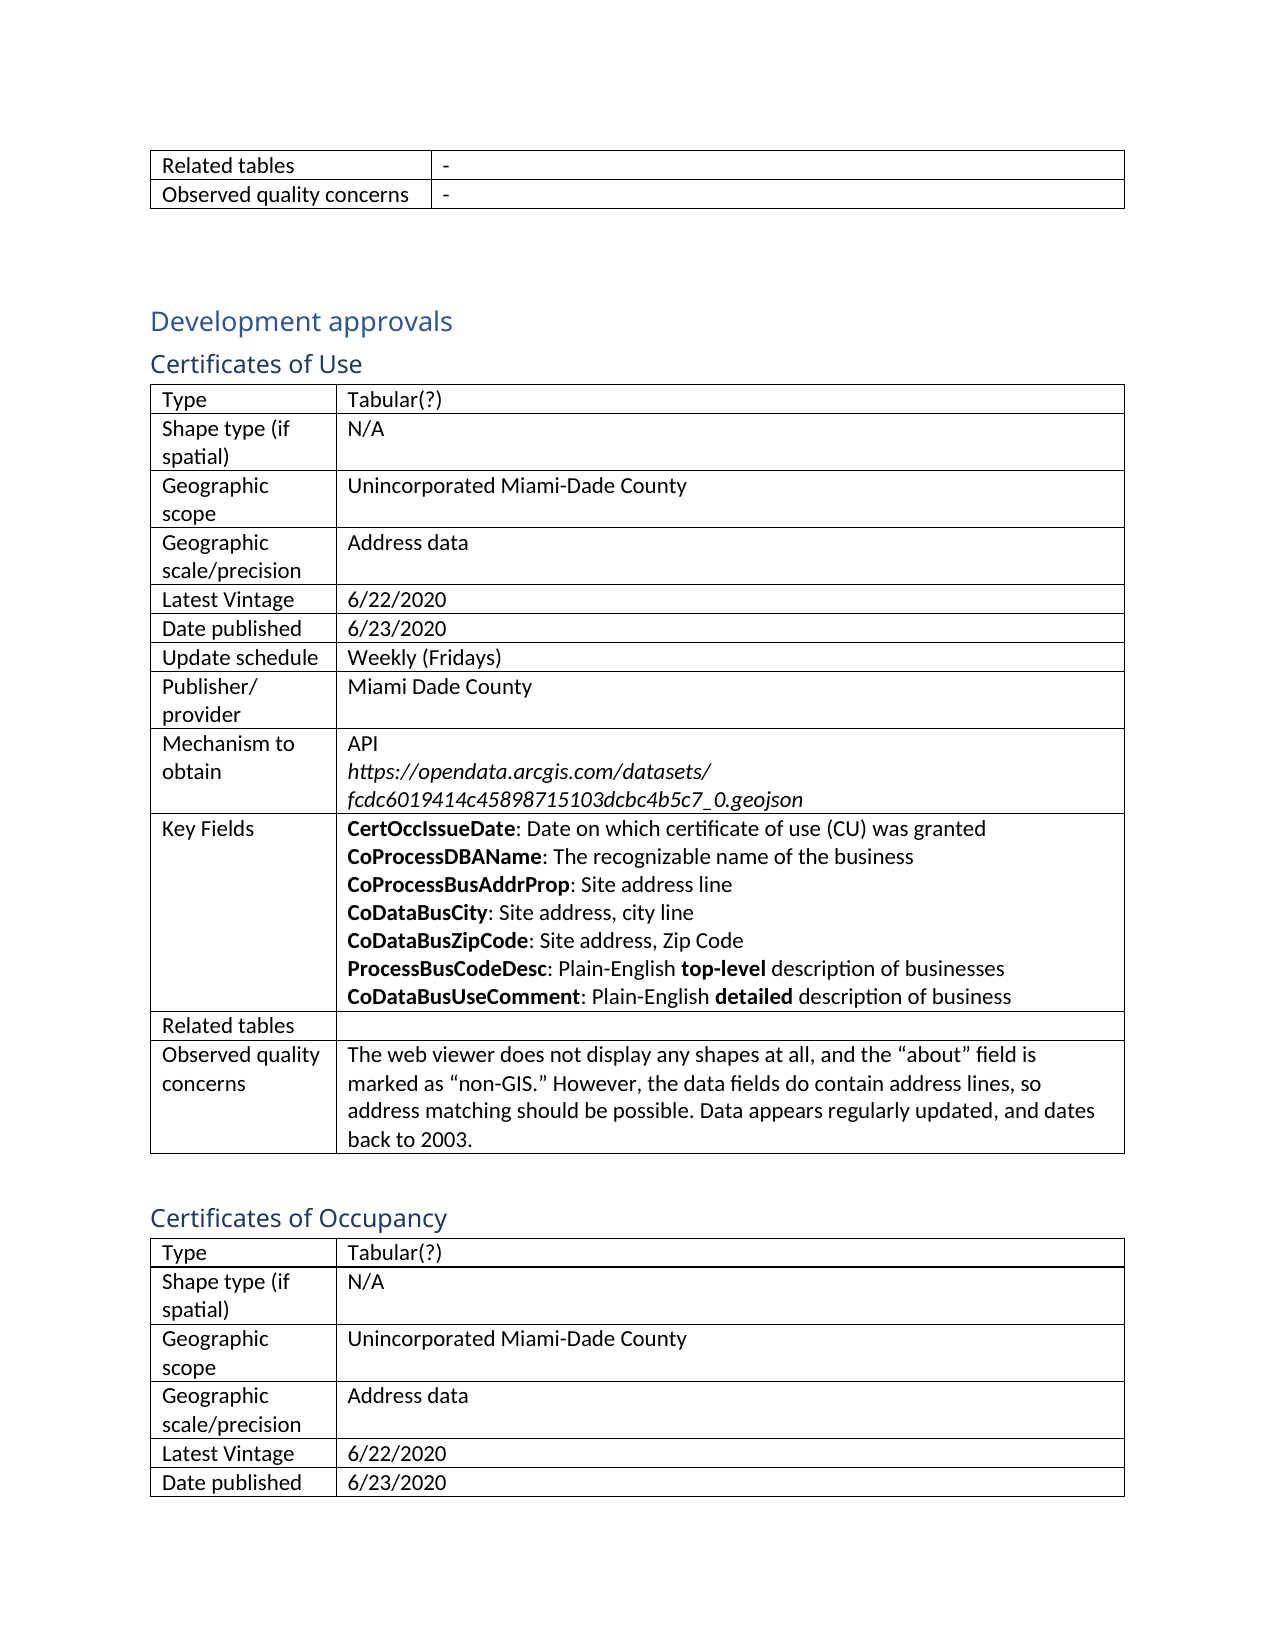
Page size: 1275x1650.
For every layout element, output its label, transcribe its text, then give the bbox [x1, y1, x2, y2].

table_header Tabular(?) [337, 1239, 1124, 1266]
table_cell 6/22/2020 [337, 1439, 1124, 1467]
table_cell Publisher/provider [151, 672, 336, 728]
subtitle Development approvals [150, 303, 1125, 340]
subtitle Certificates of Use [150, 347, 1125, 381]
table_cell Unincorporated Miami-Dade County [337, 1325, 1124, 1381]
table_cell 6/23/2020 [337, 1468, 1124, 1496]
table_cell Mechanism to obtain [151, 729, 336, 813]
table_cell Latest Vintage [151, 1439, 336, 1467]
table_cell API https://opendata.arcgis.com/datasets/fcdc6019414c45898715103dcbc4b5c7_0.geojson [337, 729, 1124, 813]
table_cell Related tables [151, 151, 431, 179]
table_cell Observed quality concerns [151, 180, 431, 208]
table_cell Date published [151, 1468, 336, 1496]
table_cell - [432, 180, 1124, 208]
table_cell Related tables [151, 1012, 336, 1039]
table_cell Unincorporated Miami-Dade County [337, 471, 1124, 527]
table_cell - [432, 151, 1124, 179]
table_cell CertOccIssueDate: Date on which certificate of use (CU) was granted CoProcessDBAName: The recognizable name of the business CoProcessBusAddrProp: Site address line CoDataBusCity: Site address, city line CoDataBusZipCode: Site address, Zip Code ProcessBusCodeDesc: Plain-English top-level description of businesses CoDataBusUseComment: Plain-English detailed description of business [337, 814, 1124, 1011]
table_cell Shape type (if spatial) [151, 1268, 336, 1323]
table_cell Date published [151, 614, 336, 642]
subtitle Certificates of Occupancy [150, 1201, 1125, 1235]
table_cell Shape type (if spatial) [151, 414, 336, 470]
table_cell Geographic scale/precision [151, 1382, 336, 1438]
table_cell Key Fields [151, 814, 336, 1011]
table_cell Geographic scope [151, 1325, 336, 1381]
table_header Type [151, 385, 336, 413]
table_cell Miami Dade County [337, 672, 1124, 728]
table_cell N/A [337, 414, 1124, 470]
table_header Type [151, 1239, 336, 1266]
table_cell Latest Vintage [151, 585, 336, 613]
table_header Tabular(?) [337, 385, 1124, 413]
table_cell Weekly (Fridays) [337, 643, 1124, 671]
table_cell Address data [337, 1382, 1124, 1438]
table_cell The web viewer does not display any shapes at all, and the “about” field is marked as “non-GIS.” However, the data fields do contain address lines, so address matching should be possible. Data appears regularly updated, and dates back to 2003. [337, 1041, 1124, 1153]
table_cell N/A [337, 1268, 1124, 1323]
table_cell 6/23/2020 [337, 614, 1124, 642]
table_cell [337, 1012, 1124, 1039]
table_cell Geographic scale/precision [151, 528, 336, 584]
table_cell Observed quality concerns [151, 1041, 336, 1153]
table_cell 6/22/2020 [337, 585, 1124, 613]
table_cell Geographic scope [151, 471, 336, 527]
table_cell Address data [337, 528, 1124, 584]
table_cell Update schedule [151, 643, 336, 671]
